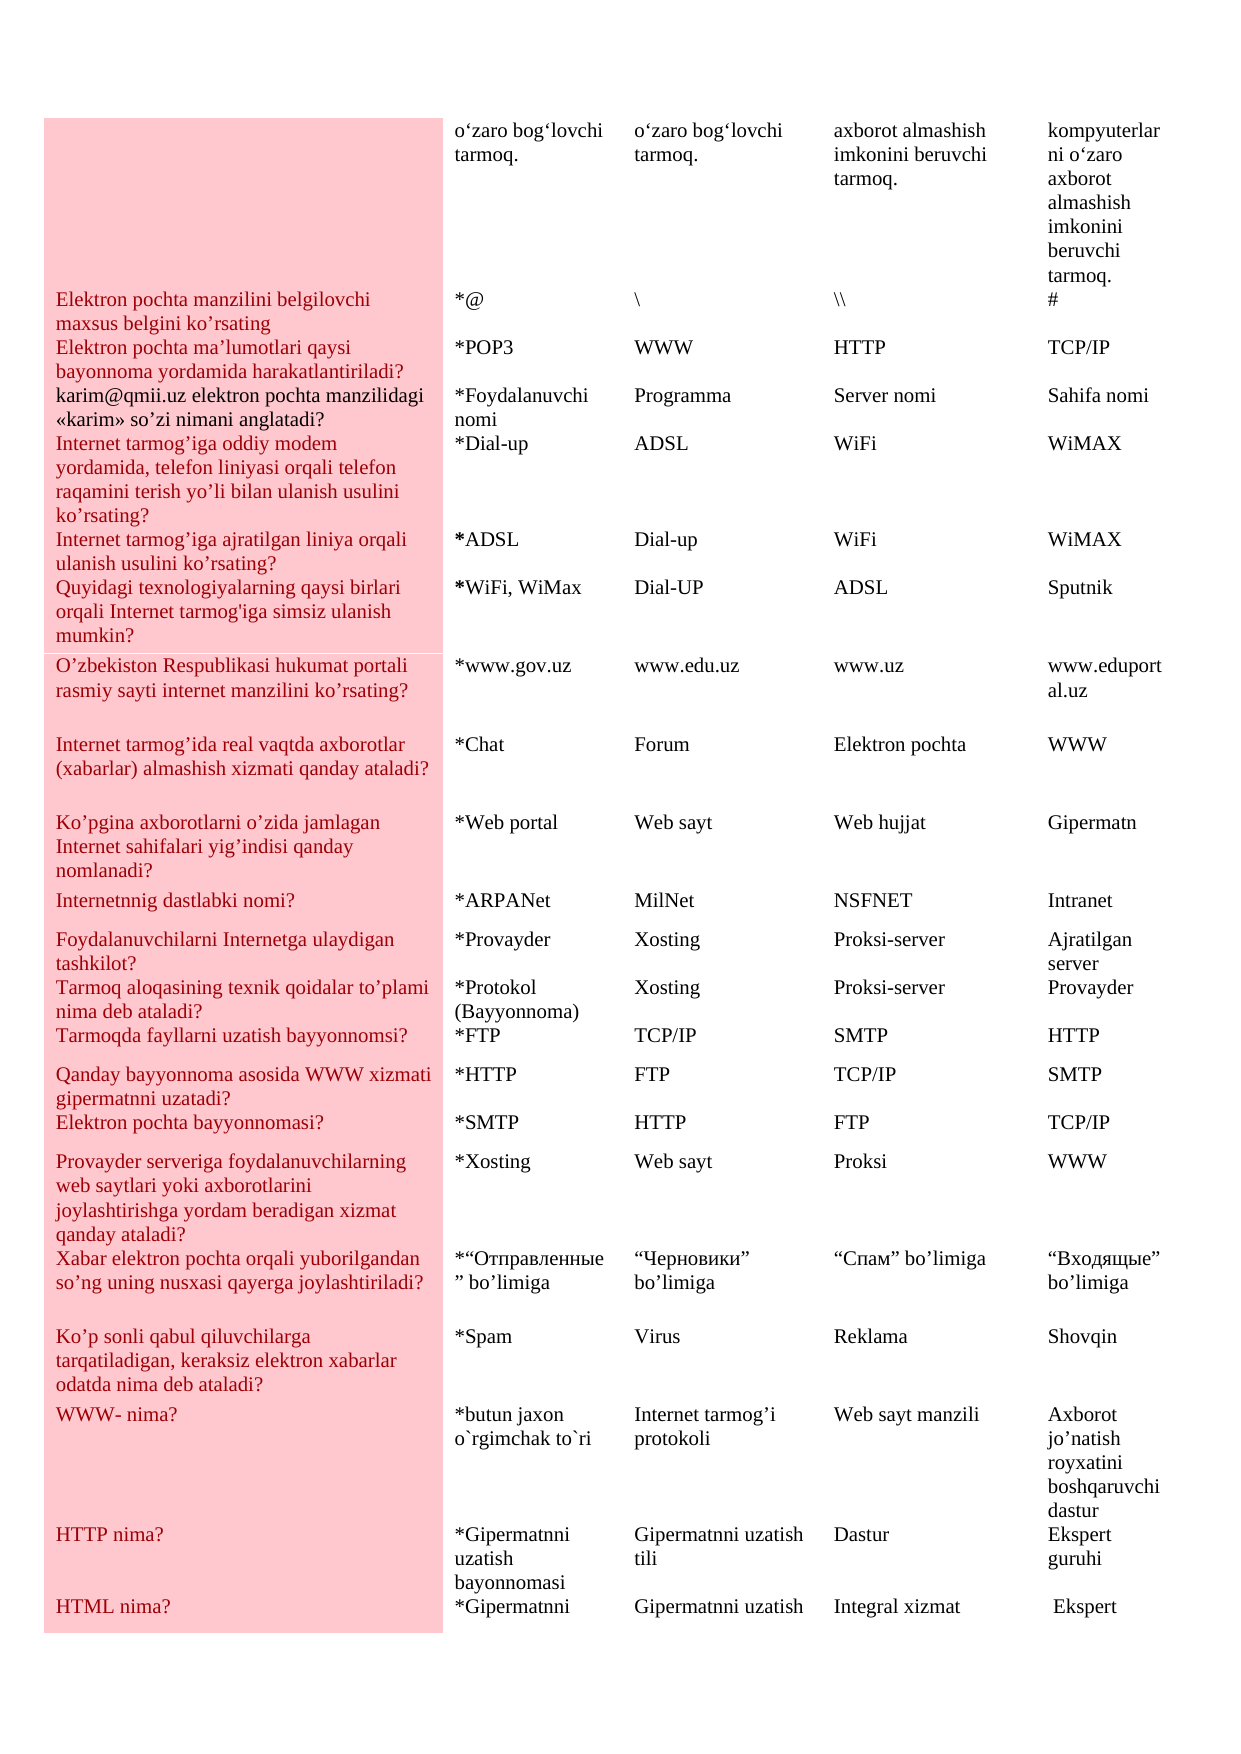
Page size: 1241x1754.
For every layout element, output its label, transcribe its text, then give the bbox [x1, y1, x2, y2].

table_cell Internet tarmog’iga oddiy modem yordamida, telefon liniyasi orqali telefon raqamini terish yo’li bilan ulanish usulini ko’rsating? [44, 431, 443, 527]
table_cell *Chat [443, 732, 623, 810]
table_cell *Dial-up [443, 431, 623, 527]
table_cell Tarmoq aloqasining texnik qoidalar to’plami nima deb ataladi? [44, 975, 443, 1023]
table_cell ADSL [623, 431, 822, 527]
table_cell Ko’p sonli qabul qiluvchilarga tarqatiladigan, keraksiz elektron xabarlar odatda nima deb ataladi? [44, 1324, 443, 1402]
table_cell WiFi [823, 431, 1036, 527]
table_cell Elektron pochta [823, 732, 1036, 810]
table_cell Sahifa nomi [1036, 383, 1177, 431]
table_cell *Gipermatnni uzatish bayonnomasi [443, 1522, 623, 1594]
table_cell O’zbekiston Respublikasi hukumat portali rasmiy sayti internet manzilini ko’rsating? [44, 654, 443, 732]
table_cell *SMTP [443, 1110, 623, 1149]
table_cell Xabar elektron pochta orqali yuborilgandan so’ng uning nusxasi qayerga joylashtiriladi? [44, 1246, 443, 1324]
table_cell NSFNET [823, 888, 1036, 927]
table_cell Internet tarmog’ida real vaqtda axborotlar (xabarlar) almashish xizmati qanday ataladi? [44, 732, 443, 810]
table_cell \\ [823, 287, 1036, 335]
table_cell FTP [823, 1110, 1036, 1149]
table_cell *Protokol (Bayyonnoma) [443, 975, 623, 1023]
table_cell Foydalanuvchilarni Internetga ulaydigan tashkilot? [44, 927, 443, 975]
table_cell Virus [623, 1324, 822, 1402]
table_cell karim@qmii.uz elektron pochta manzilidagi «karim» so’zi nimani anglatadi? [44, 383, 443, 431]
table_cell HTML nima? [44, 1594, 443, 1633]
table_cell WiFi [823, 527, 1036, 575]
table_cell TCP/IP [623, 1023, 822, 1062]
table_cell *Xosting [443, 1149, 623, 1246]
table_cell Server nomi [823, 383, 1036, 431]
table_cell Qanday bayyonnoma asosida WWW xizmati gipermatnni uzatadi? [44, 1062, 443, 1110]
table_cell Forum [623, 732, 822, 810]
table_cell *@ [443, 287, 623, 335]
table_cell Internet tarmog’iga ajratilgan liniya orqali ulanish usulini ko’rsating? [44, 527, 443, 575]
table_cell TCP/IP [823, 1062, 1036, 1110]
table_cell Internetnnig dastlabki nomi? [44, 888, 443, 927]
table_cell Gipermatn [1036, 810, 1177, 888]
table_cell # [1036, 287, 1177, 335]
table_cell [823, 118, 1036, 287]
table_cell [1036, 118, 1177, 287]
table_cell Xosting [623, 975, 822, 1023]
table_cell Sputnik [1036, 575, 1177, 653]
table_cell Provayder serveriga foydalanuvchilarning web saytlari yoki axborotlarini joylashtirishga yordam beradigan xizmat qanday ataladi? [44, 1149, 443, 1246]
table_cell Tarmoqda fayllarni uzatish bayyonnomsi? [44, 1023, 443, 1062]
table_cell Reklama [823, 1324, 1036, 1402]
table_cell Dial-up [623, 527, 822, 575]
table_cell Dial-UP [623, 575, 822, 653]
table_cell *www.gov.uz [443, 654, 623, 732]
table_cell *WiFi, WiMax [443, 575, 623, 653]
table_cell *Web portal [443, 810, 623, 888]
table_cell HTTP [623, 1110, 822, 1149]
table_cell *POP3 [443, 335, 623, 383]
table_cell Proksi [823, 1149, 1036, 1246]
table_cell Proksi-server [823, 927, 1036, 975]
table_cell SMTP [1036, 1062, 1177, 1110]
table_cell Xosting [623, 927, 822, 975]
table_cell Ajratilgan server [1036, 927, 1177, 975]
table_cell FTP [623, 1062, 822, 1110]
table_cell Ekspert guruhi [1036, 1594, 1177, 1633]
table_cell “Черновики” bo’limiga [623, 1246, 822, 1324]
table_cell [623, 118, 822, 287]
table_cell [44, 118, 443, 287]
table_cell “Спам” bo’limiga [823, 1246, 1036, 1324]
table_cell “Входящые” bo’limiga [1036, 1246, 1177, 1324]
table_cell ADSL [823, 575, 1036, 653]
table_cell *FTP [443, 1023, 623, 1062]
table_cell WWW [623, 335, 822, 383]
table_cell *ARPANet [443, 888, 623, 927]
table_cell Elektron pochta bayyonnomasi? [44, 1110, 443, 1149]
table_cell *Provayder [443, 927, 623, 975]
table_cell Web hujjat [823, 810, 1036, 888]
table_cell HTTP [823, 335, 1036, 383]
table_cell Web sayt [623, 810, 822, 888]
table_cell WWW [1036, 1149, 1177, 1246]
table_cell *Spam [443, 1324, 623, 1402]
table_cell *HTTP [443, 1062, 623, 1110]
table_cell Programma [623, 383, 822, 431]
table_cell www.edu.uz [623, 654, 822, 732]
table_cell Web sayt [623, 1149, 822, 1246]
table_cell WWW- nima? [44, 1402, 443, 1522]
table_cell Ekspert guruhi [1036, 1522, 1177, 1594]
table_cell TCP/IP [1036, 1110, 1177, 1149]
table_cell Ko’pgina axborotlarni o’zida jamlagan Internet sahifalari yig’indisi qanday nomlanadi? [44, 810, 443, 888]
table_cell WWW [1036, 732, 1177, 810]
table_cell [443, 1594, 623, 1633]
table_cell SMTP [823, 1023, 1036, 1062]
table_cell Elektron pochta ma’lumotlari qaysi bayonnoma yordamida harakatlantiriladi? [44, 335, 443, 383]
table_cell www.uz [823, 654, 1036, 732]
table_cell Internet tarmog’i protokoli [623, 1402, 822, 1522]
table_cell Web sayt manzili [823, 1402, 1036, 1522]
table_cell TCP/IP [1036, 335, 1177, 383]
table_cell Axborot jo’natish royxatini boshqaruvchi dastur [1036, 1402, 1177, 1522]
table_cell HTTP nima? [44, 1522, 443, 1594]
table_cell \ [623, 287, 822, 335]
table_cell Provayder [1036, 975, 1177, 1023]
table_cell *Foydalanuvchi nomi [443, 383, 623, 431]
table_cell Dastur [823, 1522, 1036, 1594]
table_cell WiMAX [1036, 527, 1177, 575]
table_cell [823, 1594, 1036, 1633]
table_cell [623, 1594, 822, 1633]
table_cell Quyidagi texnologiyalarning qaysi birlari orqali Internet tarmog'iga simsiz ulanish mumkin? [44, 575, 443, 653]
table_cell Gipermatnni uzatish tili [623, 1522, 822, 1594]
table_cell Intranet [1036, 888, 1177, 927]
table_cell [443, 118, 623, 287]
table_cell *butun jaxon o`rgimchak to`ri [443, 1402, 623, 1522]
table_cell Proksi-server [823, 975, 1036, 1023]
table_cell HTTP [1036, 1023, 1177, 1062]
table_cell www.eduportal.uz [1036, 654, 1177, 732]
table_cell *“Отправленные” bo’limiga [443, 1246, 623, 1324]
table_cell Elektron pochta manzilini belgilovchi maxsus belgini ko’rsating [44, 287, 443, 335]
table_cell WiMAX [1036, 431, 1177, 527]
table_cell Shovqin [1036, 1324, 1177, 1402]
table_cell *ADSL [443, 527, 623, 575]
table_cell MilNet [623, 888, 822, 927]
